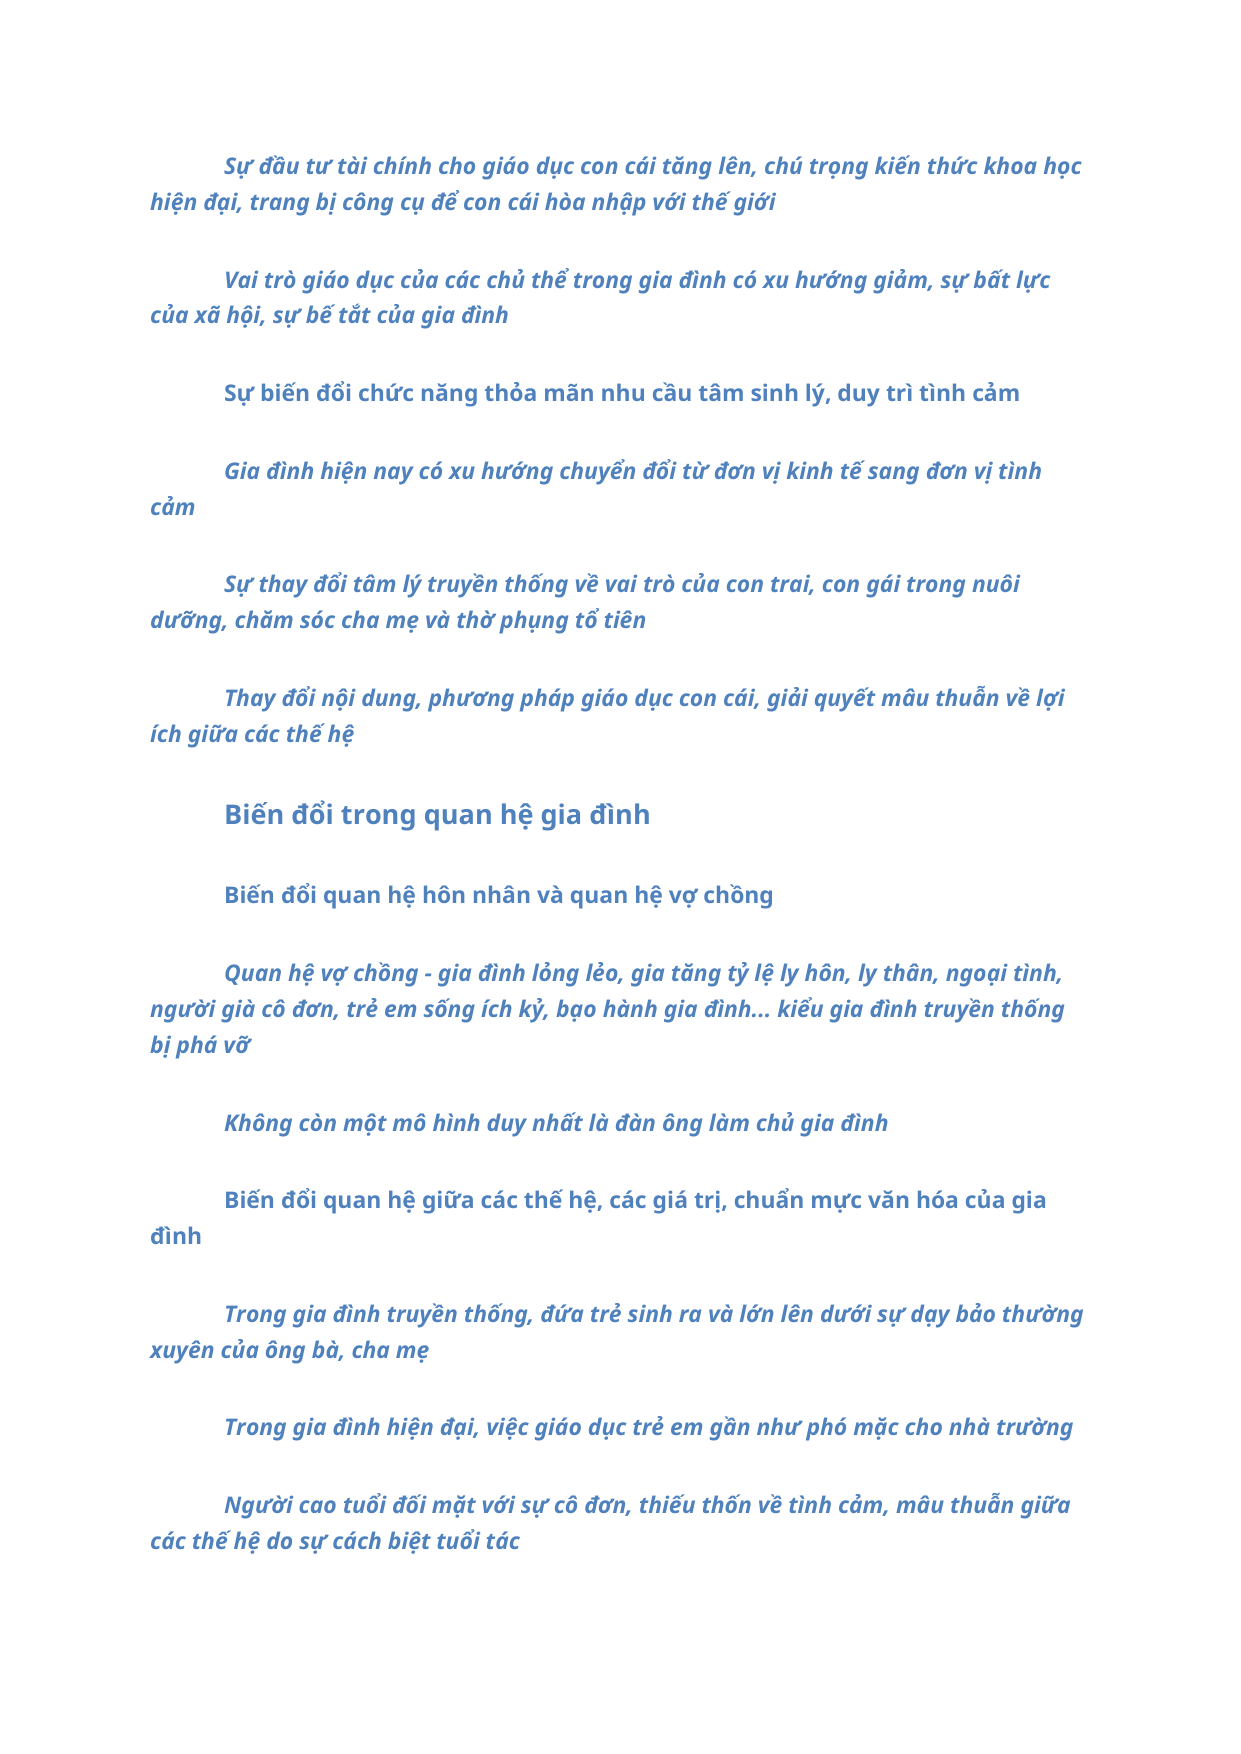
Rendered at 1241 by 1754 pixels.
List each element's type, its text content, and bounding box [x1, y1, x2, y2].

subtitle Gia đình hiện nay có xu hướng chuyển đổi từ đơn vị kinh tế sang đơn vị tình cảm [150, 455, 1090, 522]
subtitle Sự đầu tư tài chính cho giáo dục con cái tăng lên, chú trọng kiến thức khoa học hiện đại, trang bị công cụ để con cái hòa nhập với thế giới [150, 150, 1090, 217]
subtitle Người cao tuổi đối mặt với sự cô đơn, thiếu thốn về tình cảm, mâu thuẫn giữa các thế hệ do sự cách biệt tuổi tác [150, 1489, 1090, 1556]
subtitle Trong gia đình truyền thống, đứa trẻ sinh ra và lớn lên dưới sự dạy bảo thường xuyên của ông bà, cha mẹ [150, 1298, 1090, 1365]
subtitle Vai trò giáo dục của các chủ thể trong gia đình có xu hướng giảm, sự bất lực của xã hội, sự bế tắt của gia đình [150, 263, 1090, 331]
subtitle Biến đổi quan hệ hôn nhân và quan hệ vợ chồng [150, 879, 1090, 911]
subtitle Thay đổi nội dung, phương pháp giáo dục con cái, giải quyết mâu thuẫn về lợi ích giữa các thế hệ [150, 682, 1090, 749]
subtitle Biến đổi quan hệ giữa các thế hệ, các giá trị, chuẩn mực văn hóa của gia đình [150, 1184, 1090, 1251]
subtitle Không còn một mô hình duy nhất là đàn ông làm chủ gia đình [150, 1106, 1090, 1138]
subtitle Quan hệ vợ chồng - gia đình lỏng lẻo, gia tăng tỷ lệ ly hôn, ly thân, ngoại tình, người già cô đơn, trẻ em sống ích kỷ, bạo hành gia đình... kiểu gia đình truyền thống bị phá vỡ [150, 957, 1090, 1060]
subtitle Biến đổi trong quan hệ gia đình [150, 795, 1090, 832]
subtitle Sự biến đổi chức năng thỏa mãn nhu cầu tâm sinh lý, duy trì tình cảm [150, 377, 1090, 408]
subtitle Trong gia đình hiện đại, việc giáo dục trẻ em gần như phó mặc cho nhà trường [150, 1411, 1090, 1442]
subtitle Sự thay đổi tâm lý truyền thống về vai trò của con trai, con gái trong nuôi dưỡng, chăm sóc cha mẹ và thờ phụng tổ tiên [150, 568, 1090, 635]
